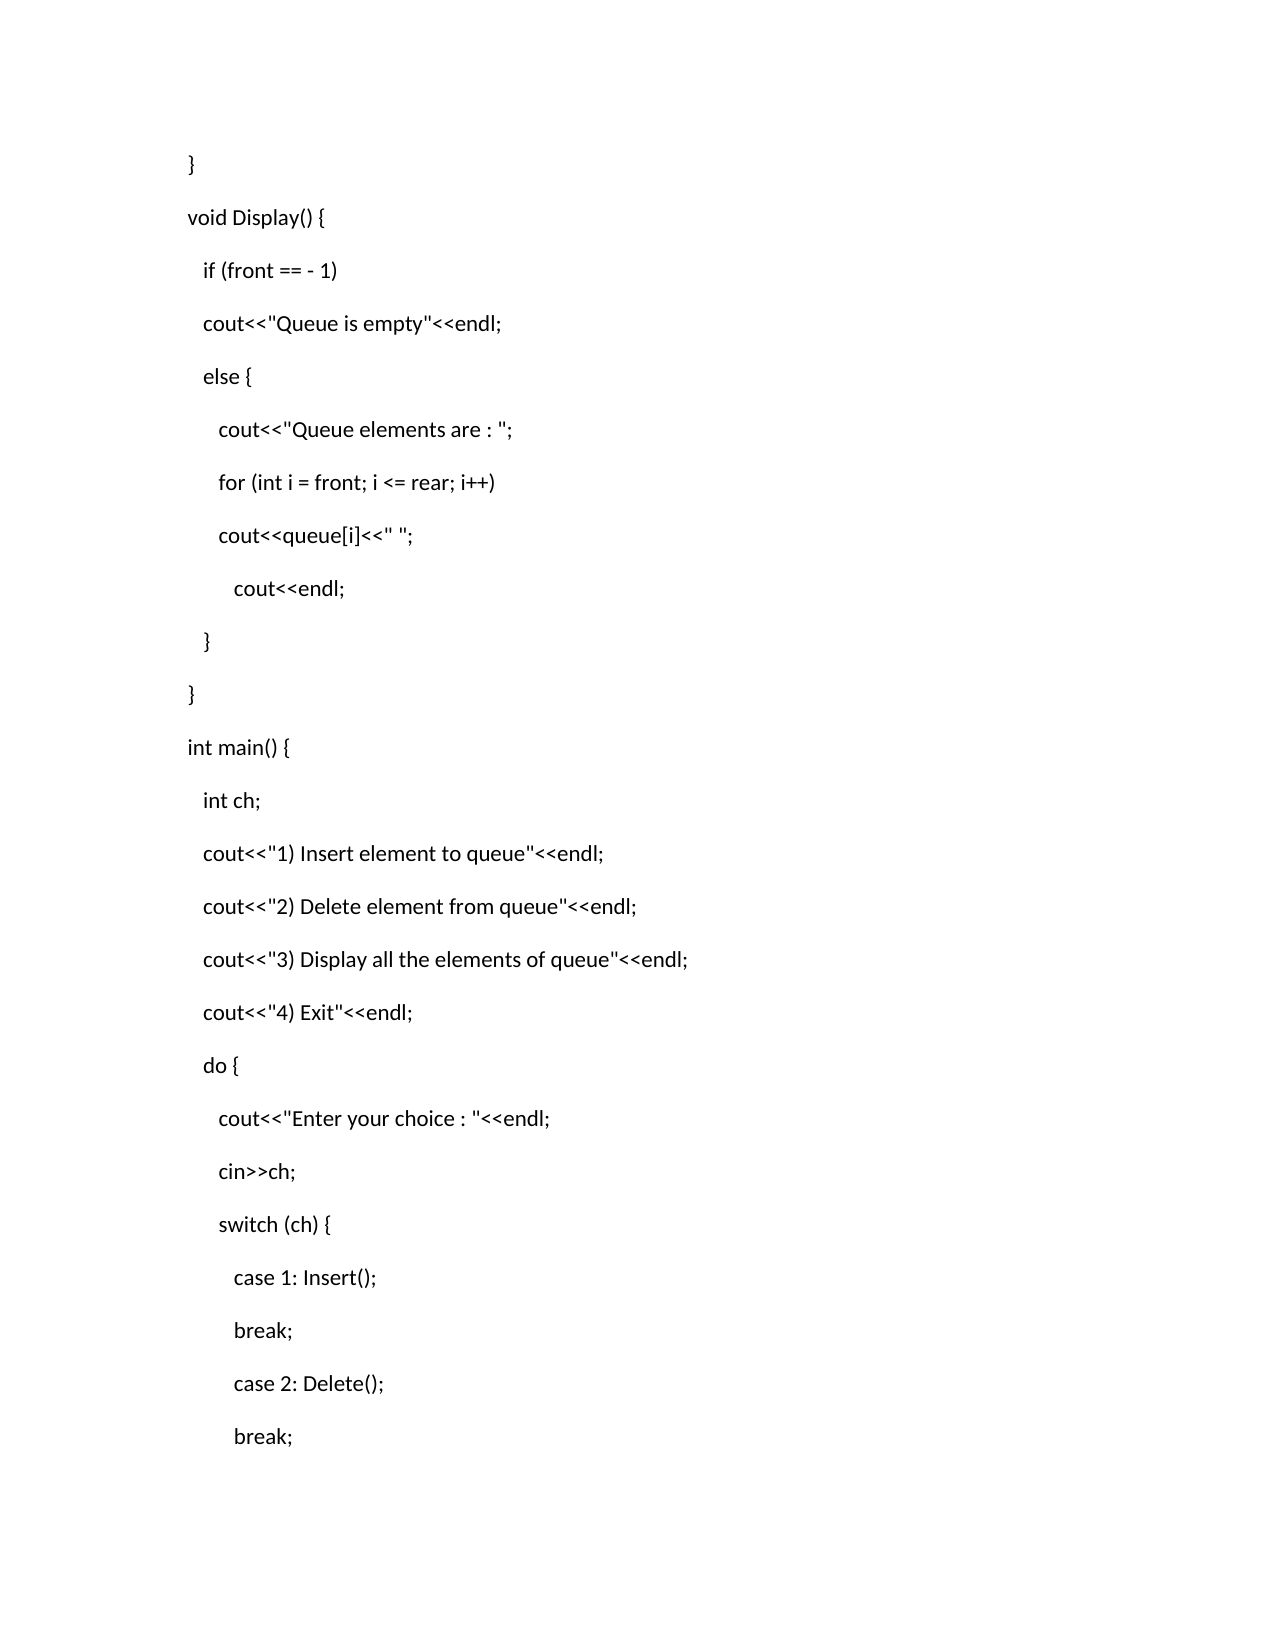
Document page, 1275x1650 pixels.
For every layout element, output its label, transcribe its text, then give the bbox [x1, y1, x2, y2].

text for (int i = front; i <= rear; i++) [187, 468, 1087, 496]
text cin>>ch; [187, 1157, 1087, 1185]
text cout<<"3) Display all the elements of queue"<<endl; [187, 945, 1087, 973]
text } [187, 627, 1087, 655]
text break; [187, 1316, 1087, 1344]
text } [187, 680, 1087, 708]
text cout<<endl; [187, 574, 1087, 602]
text cout<<"2) Delete element from queue"<<endl; [187, 892, 1087, 920]
text cout<<"Queue elements are : "; [187, 415, 1087, 443]
text do { [187, 1051, 1087, 1079]
text cout<<"Queue is empty"<<endl; [187, 309, 1087, 337]
text cout<<"Enter your choice : "<<endl; [187, 1104, 1087, 1132]
text break; [187, 1422, 1087, 1451]
text if (front == - 1) [187, 256, 1087, 284]
text else { [187, 362, 1087, 390]
text cout<<queue[i]<<" "; [187, 521, 1087, 549]
text int ch; [187, 786, 1087, 814]
text int main() { [187, 733, 1087, 761]
text void Display() { [187, 203, 1087, 231]
text case 1: Insert(); [187, 1263, 1087, 1291]
text } [187, 150, 1087, 178]
text cout<<"1) Insert element to queue"<<endl; [187, 839, 1087, 867]
text case 2: Delete(); [187, 1369, 1087, 1397]
text cout<<"4) Exit"<<endl; [187, 998, 1087, 1026]
text switch (ch) { [187, 1210, 1087, 1238]
